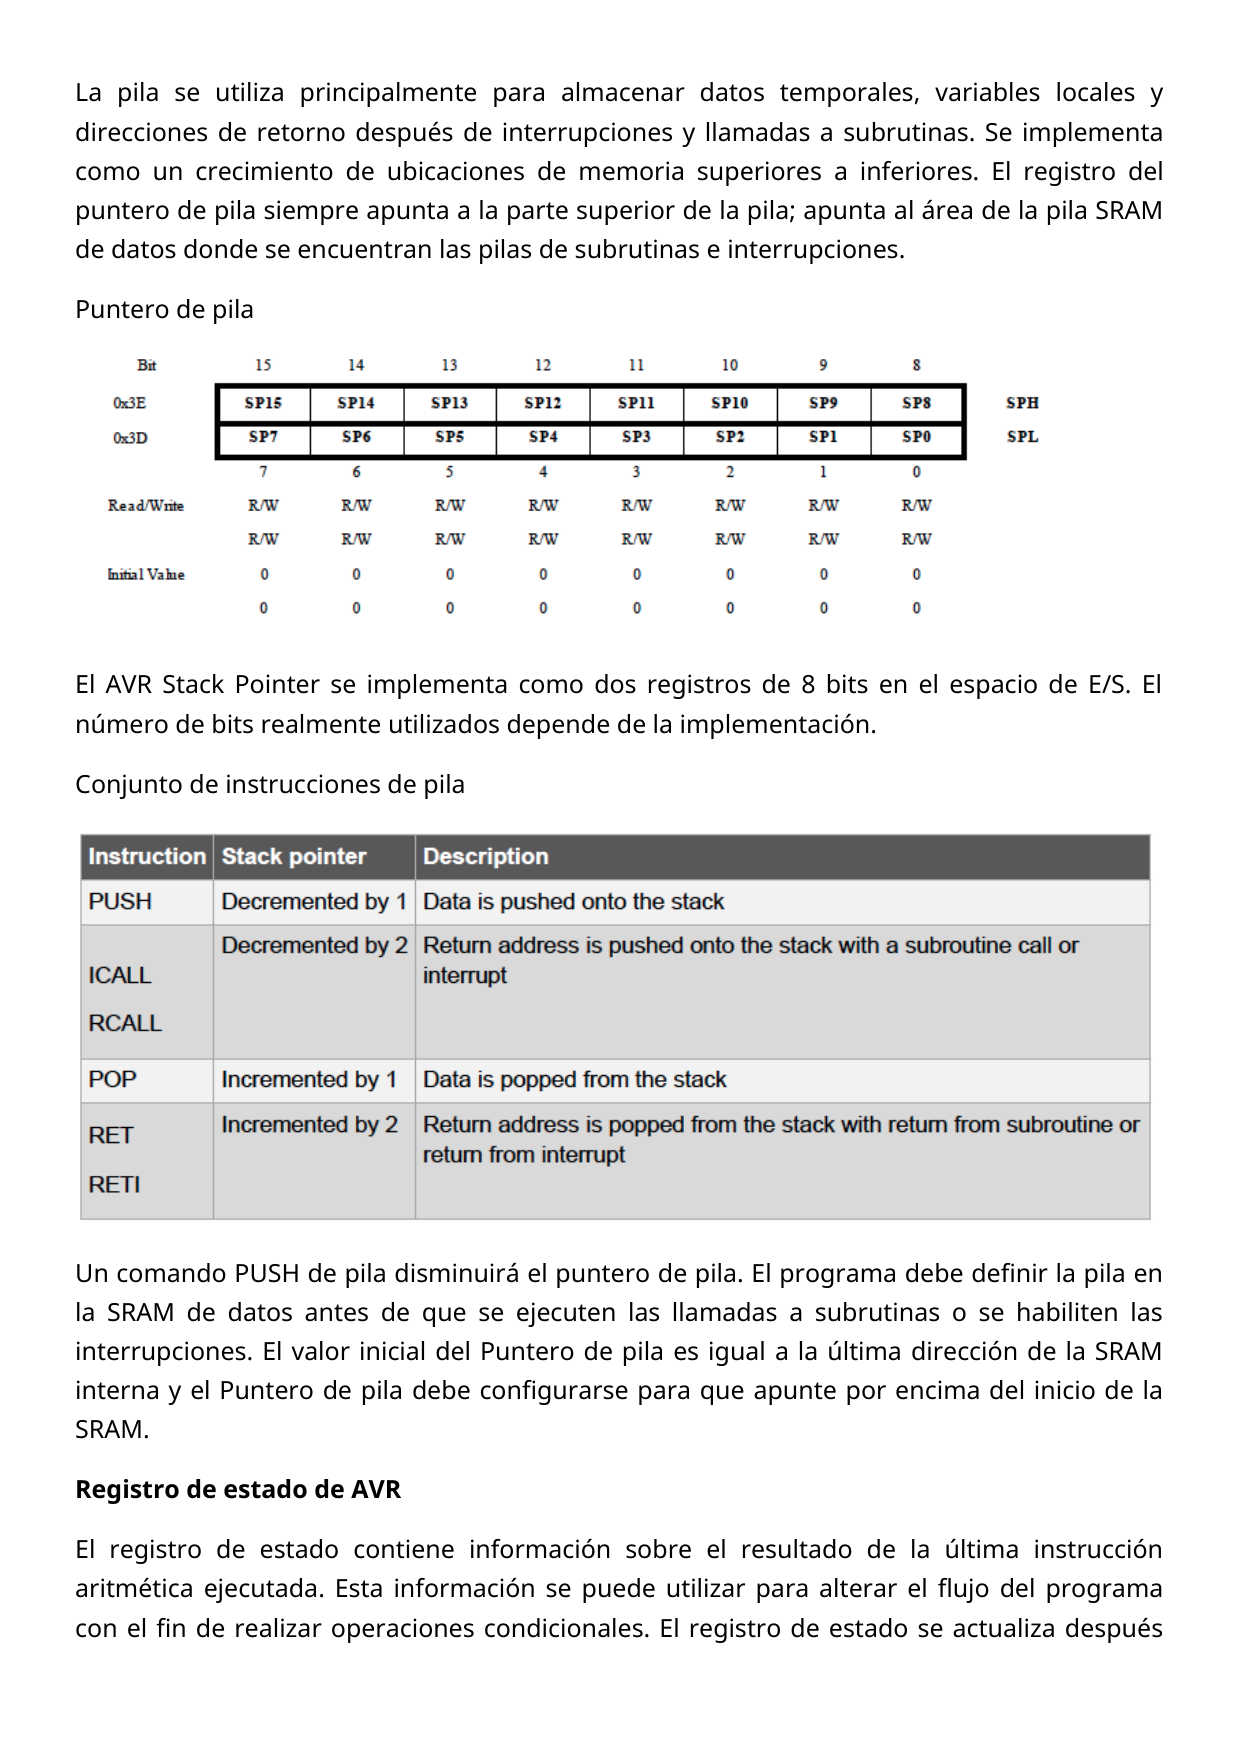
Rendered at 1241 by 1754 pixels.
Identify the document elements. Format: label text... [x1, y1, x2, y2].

picture [75, 351, 1064, 643]
picture [75, 826, 1166, 1231]
text El AVR Stack Pointer se implementa como dos registros de 8 bits en el espacio de E/S. El número de bits realmente utilizados depende de la implementación. [75, 667, 1165, 740]
text Un comando PUSH de pila disminuirá el puntero de pila. El programa debe definir la pila en la SRAM de datos antes de que se ejecuten las llamadas a subrutinas o se habiliten las interrupciones. El valor inicial del Puntero de pila es igual a la última dirección de la SRAM interna y el Puntero de pila debe configurarse para que apunte por encima del inicio de la SRAM. [75, 1255, 1165, 1446]
text Registro de estado de AVR [75, 1472, 1165, 1506]
text Puntero de pila [75, 292, 1165, 326]
text Conjunto de instrucciones de pila [75, 766, 1165, 800]
